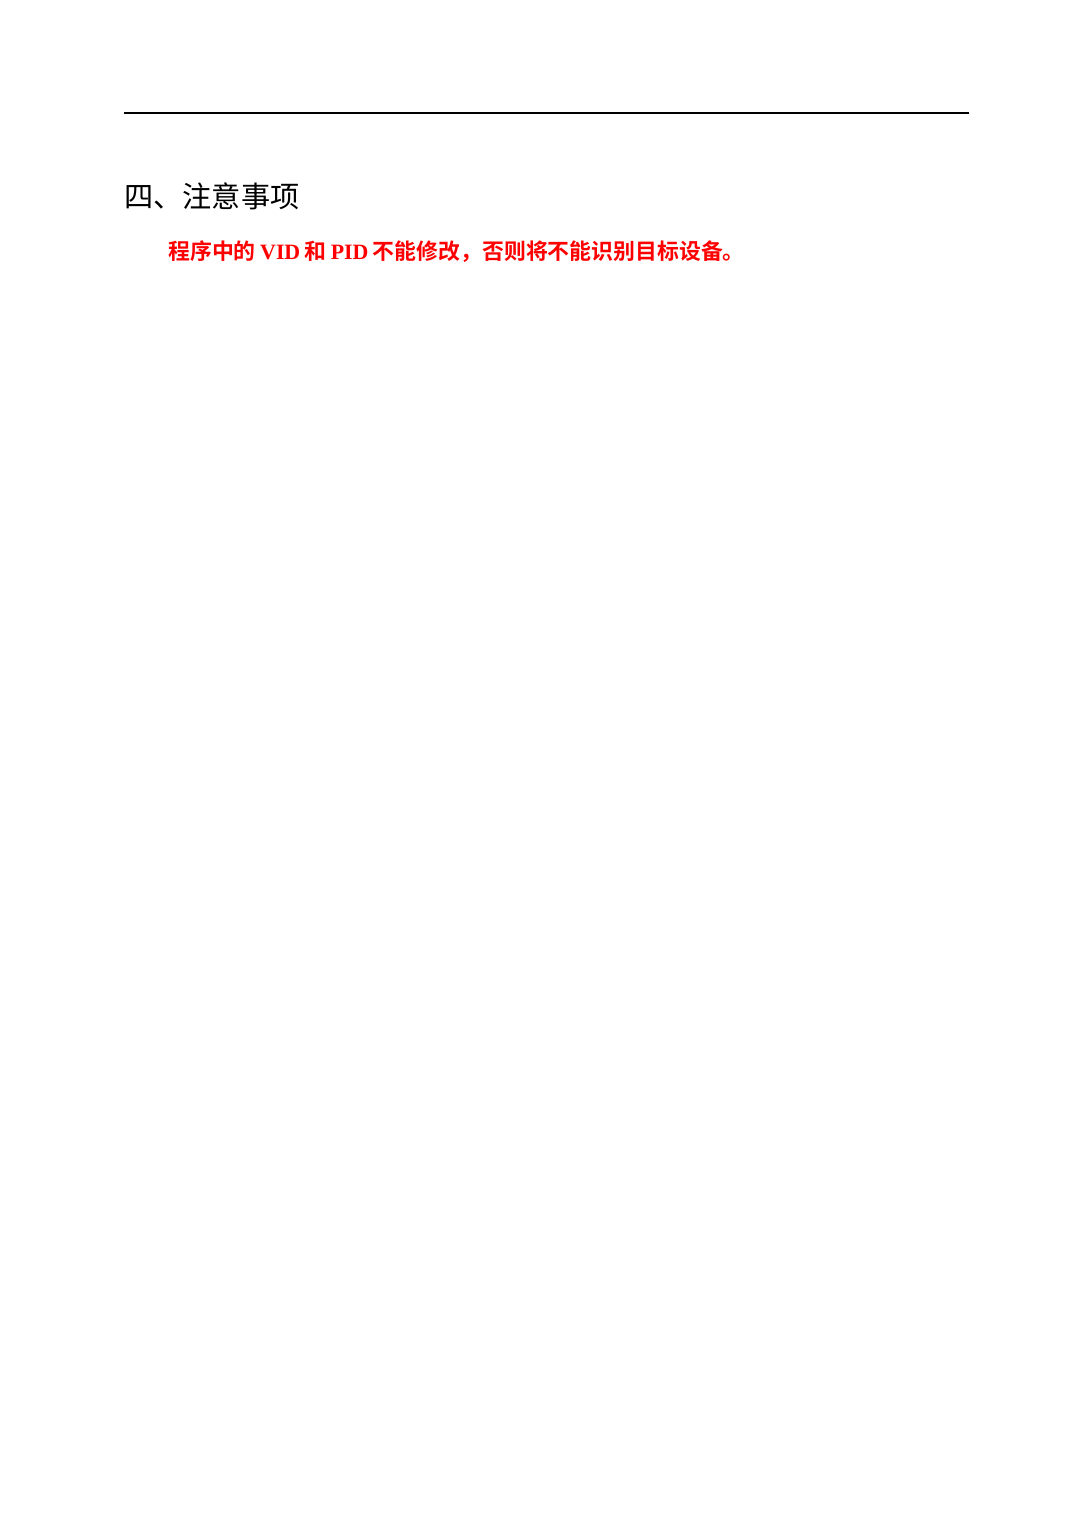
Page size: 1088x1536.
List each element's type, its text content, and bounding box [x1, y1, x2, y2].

subtitle 四、注意事项 [124, 162, 969, 227]
text 程序中的VID和PID不能修改，否则将不能识别目标设备。 [124, 234, 969, 266]
